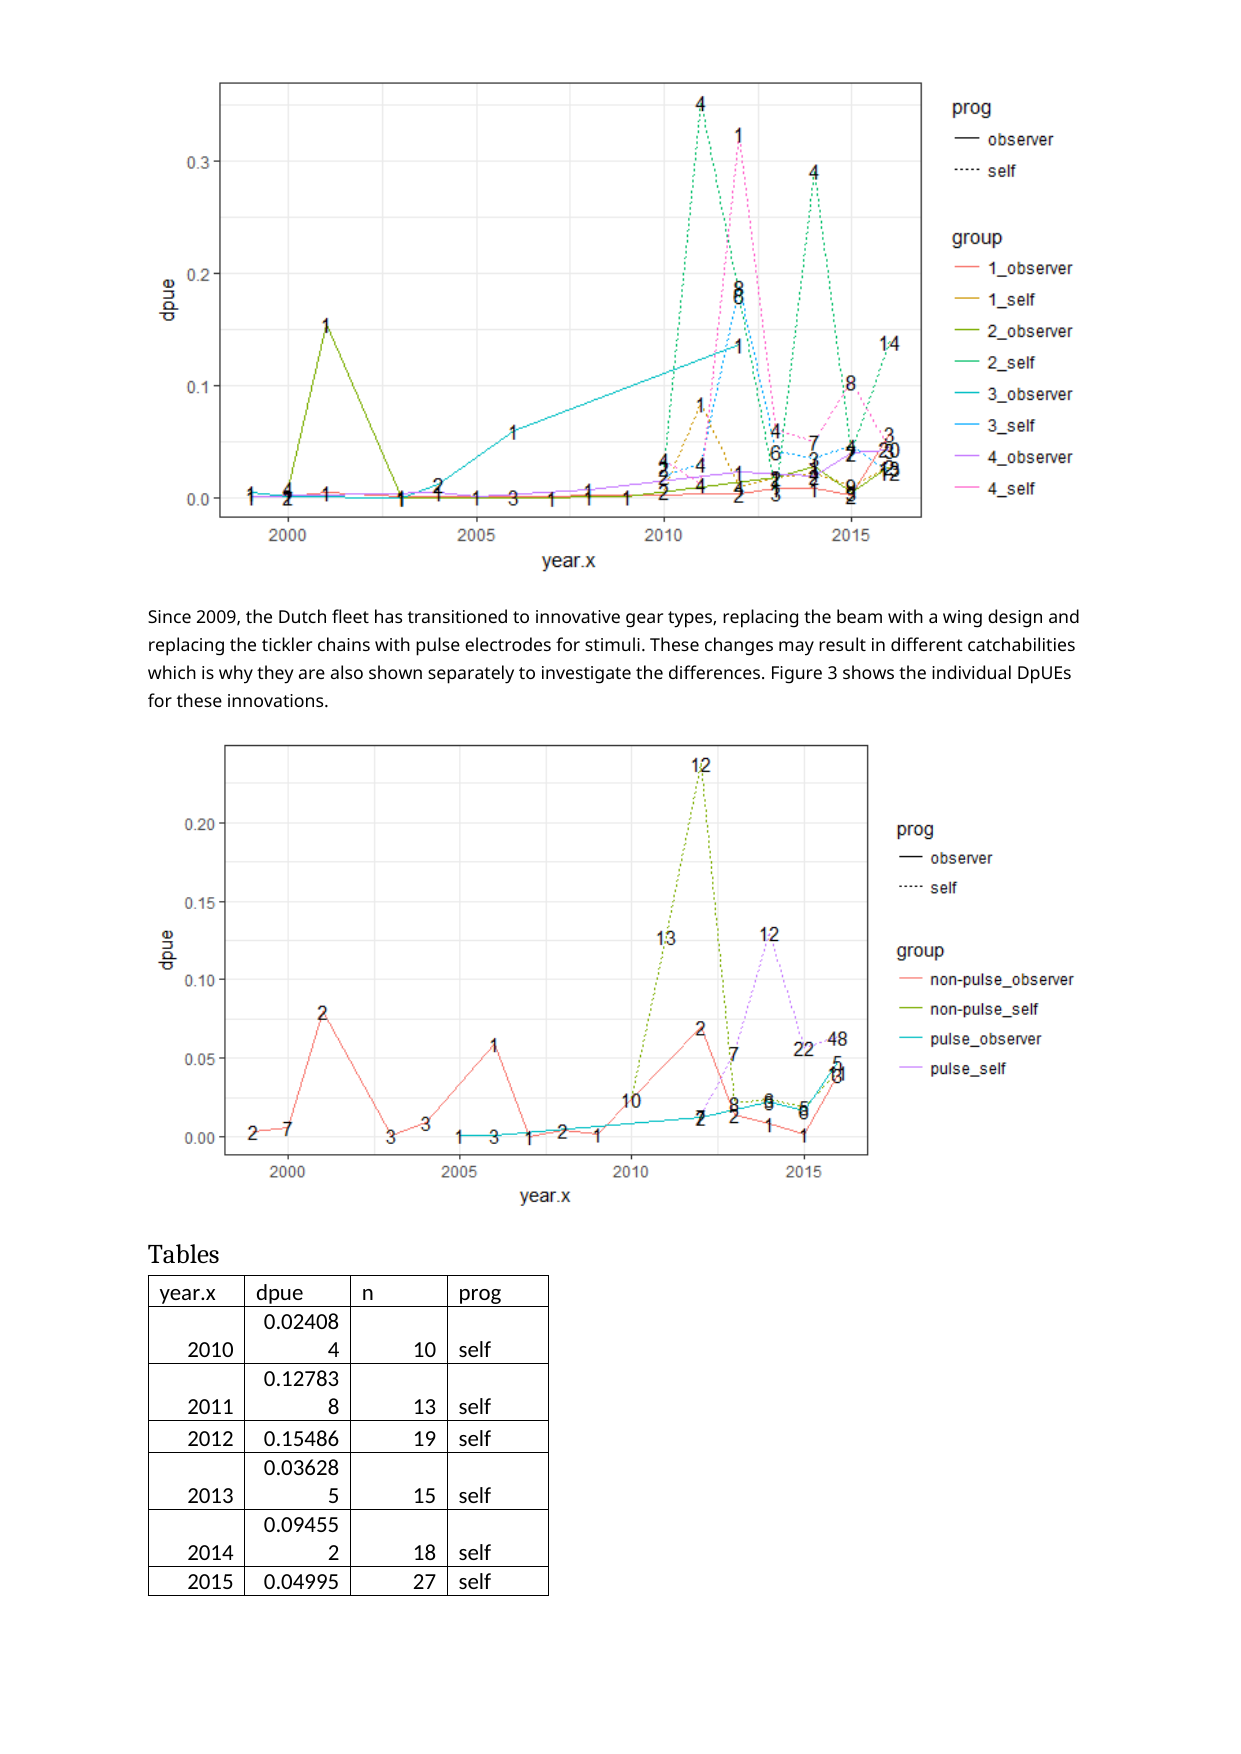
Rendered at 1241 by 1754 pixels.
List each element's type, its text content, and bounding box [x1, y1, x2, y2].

table_header prog [448, 1276, 548, 1306]
table_cell 2015 [149, 1567, 244, 1595]
table_cell 15 [351, 1453, 447, 1509]
table_cell 0.036285 [245, 1453, 350, 1509]
table_cell self [448, 1307, 548, 1363]
table_header n [351, 1276, 447, 1306]
table_header dpue [245, 1276, 350, 1306]
table_cell self [448, 1510, 548, 1566]
table_cell 2014 [149, 1510, 244, 1566]
picture [147, 73, 1093, 581]
table_cell 19 [351, 1421, 447, 1452]
table_cell 13 [351, 1364, 447, 1420]
text Since 2009, the Dutch fleet has transitioned to innovative gear types, replacing the beam with a wing design and replacing the tickler chains with pulse electrodes for stimuli. These changes may result in different catchabilities which is why they are also shown separately to investigate the differences. Figure 3 shows the individual DpUEs for these innovations. [148, 605, 1093, 712]
table_cell self [448, 1421, 548, 1452]
table_cell 0.094552 [245, 1510, 350, 1566]
table_cell self [448, 1567, 548, 1595]
table_cell 2013 [149, 1453, 244, 1509]
table_cell 27 [351, 1567, 447, 1595]
table_cell 0.15486 [245, 1421, 350, 1452]
table_cell 0.049958 [245, 1567, 350, 1595]
table_cell 0.024084 [245, 1307, 350, 1363]
table_cell 2011 [149, 1364, 244, 1420]
table_cell 2010 [149, 1307, 244, 1363]
table_cell self [448, 1364, 548, 1420]
subtitle Tables [148, 1239, 1093, 1270]
table_cell 18 [351, 1510, 447, 1566]
table_cell 0.127838 [245, 1364, 350, 1420]
table_cell 10 [351, 1307, 447, 1363]
table_cell self [448, 1453, 548, 1509]
table_header year.x [149, 1276, 244, 1306]
picture [147, 736, 1093, 1215]
table_cell 2012 [149, 1421, 244, 1452]
